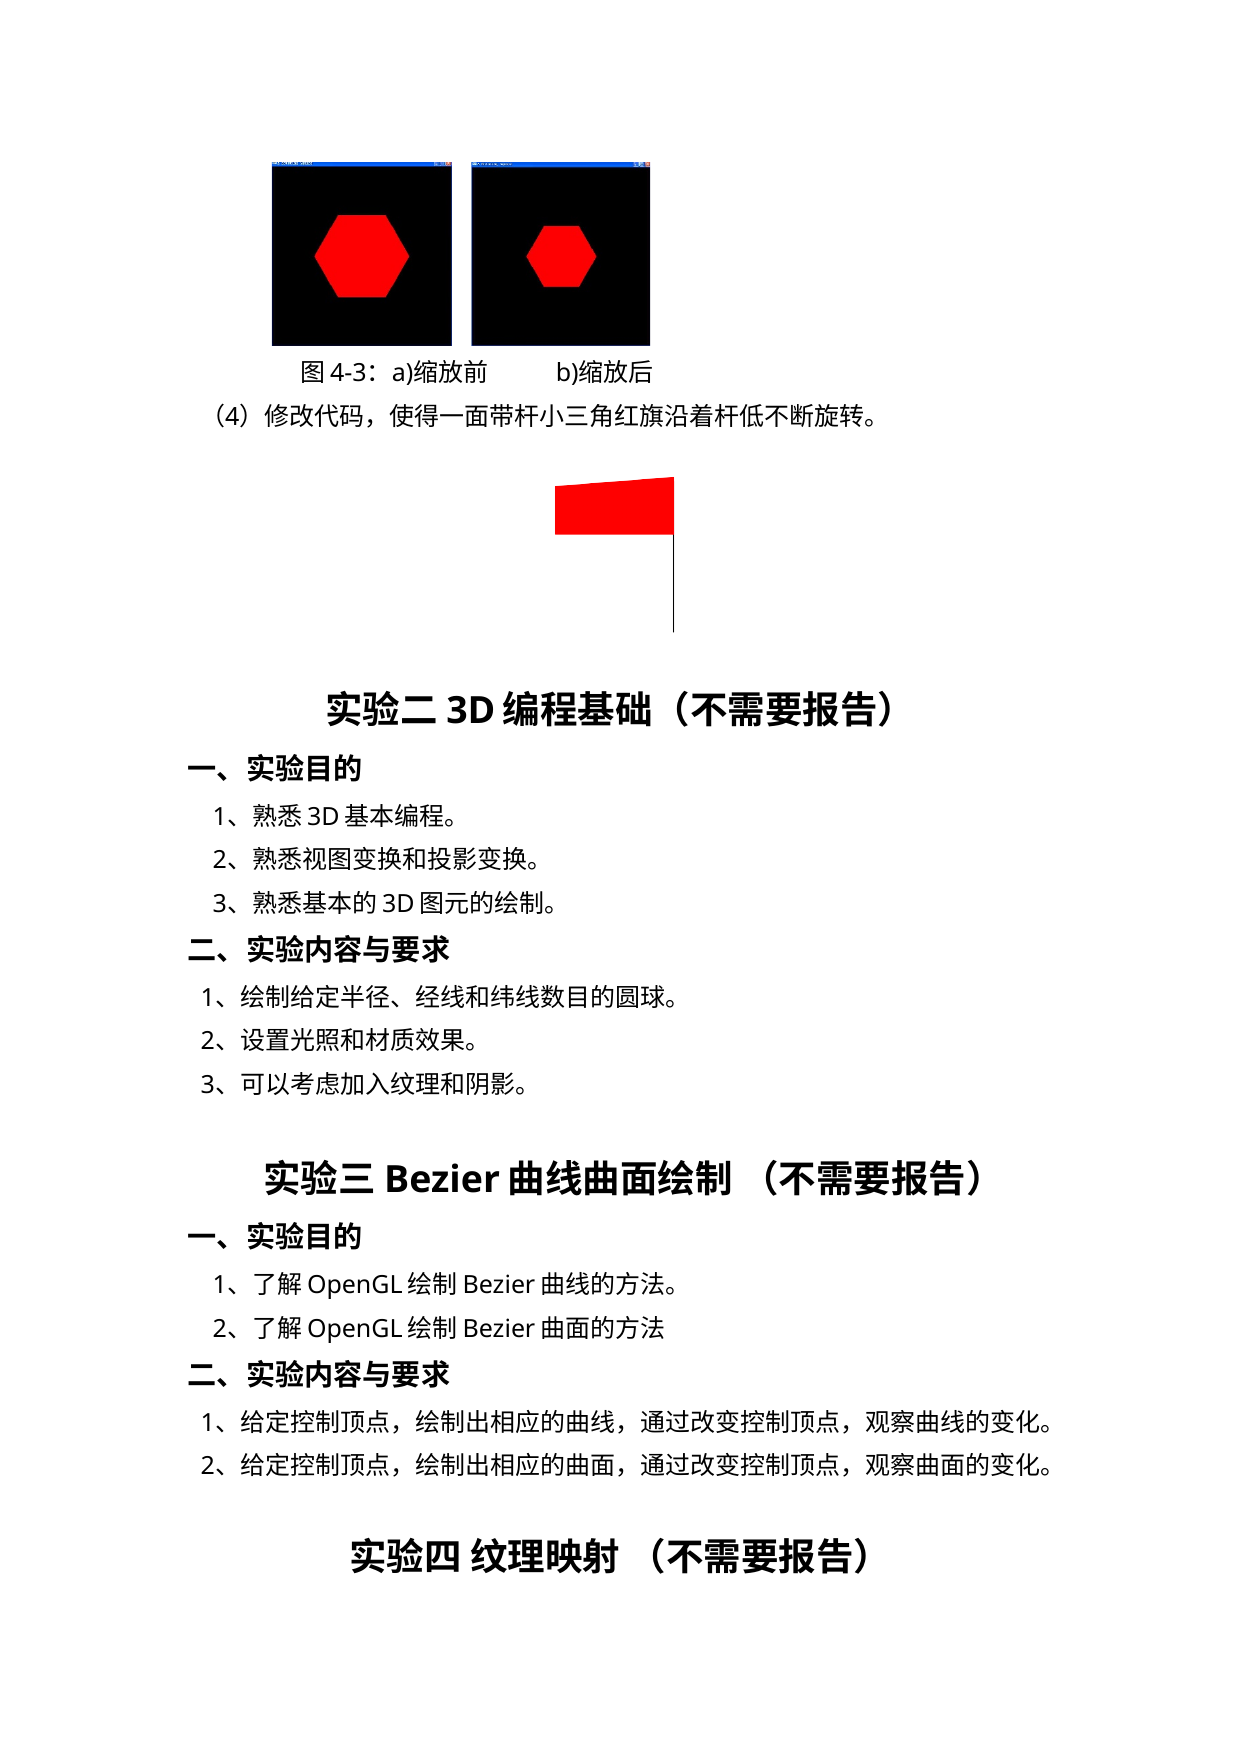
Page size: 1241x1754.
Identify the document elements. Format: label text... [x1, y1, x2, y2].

text 1、熟悉3D基本编程。 [187, 796, 1053, 833]
text 2、了解OpenGL绘制Bezier曲面的方法 [187, 1308, 1053, 1344]
text 1、给定控制顶点，绘制出相应的曲线，通过改变控制顶点，观察曲线的变化。 [187, 1402, 1053, 1438]
text 2、给定控制顶点，绘制出相应的曲面，通过改变控制顶点，观察曲面的变化。 [187, 1446, 1053, 1482]
text 图4-3：a)缩放前 b)缩放后 [275, 352, 1053, 389]
picture [271, 162, 452, 346]
text （4）修改代码，使得一面带杆小三角红旗沿着杆低不断旋转。 [187, 396, 1053, 432]
text 实验二 3D编程基础（不需要报告） [187, 680, 1053, 735]
picture [471, 162, 651, 346]
text 一、实验目的 [187, 1214, 1053, 1256]
text 3、可以考虑加入纹理和阴影。 [187, 1064, 1053, 1101]
text 1、了解OpenGL绘制Bezier曲线的方法。 [187, 1264, 1053, 1301]
text 3、熟悉基本的3D图元的绘制。 [187, 883, 1053, 919]
text 二、实验内容与要求 [187, 927, 1053, 969]
text 2、设置光照和材质效果。 [187, 1021, 1053, 1057]
text 实验四 纹理映射 （不需要报告） [187, 1522, 1053, 1587]
text 实验三 Bezier曲线曲面绘制 （不需要报告） [187, 1148, 1053, 1203]
text 二、实验内容与要求 [187, 1351, 1053, 1394]
text 2、熟悉视图变换和投影变换。 [187, 840, 1053, 876]
text 一、实验目的 [187, 746, 1053, 788]
text 1、绘制给定半径、经线和纬线数目的圆球。 [187, 977, 1053, 1014]
